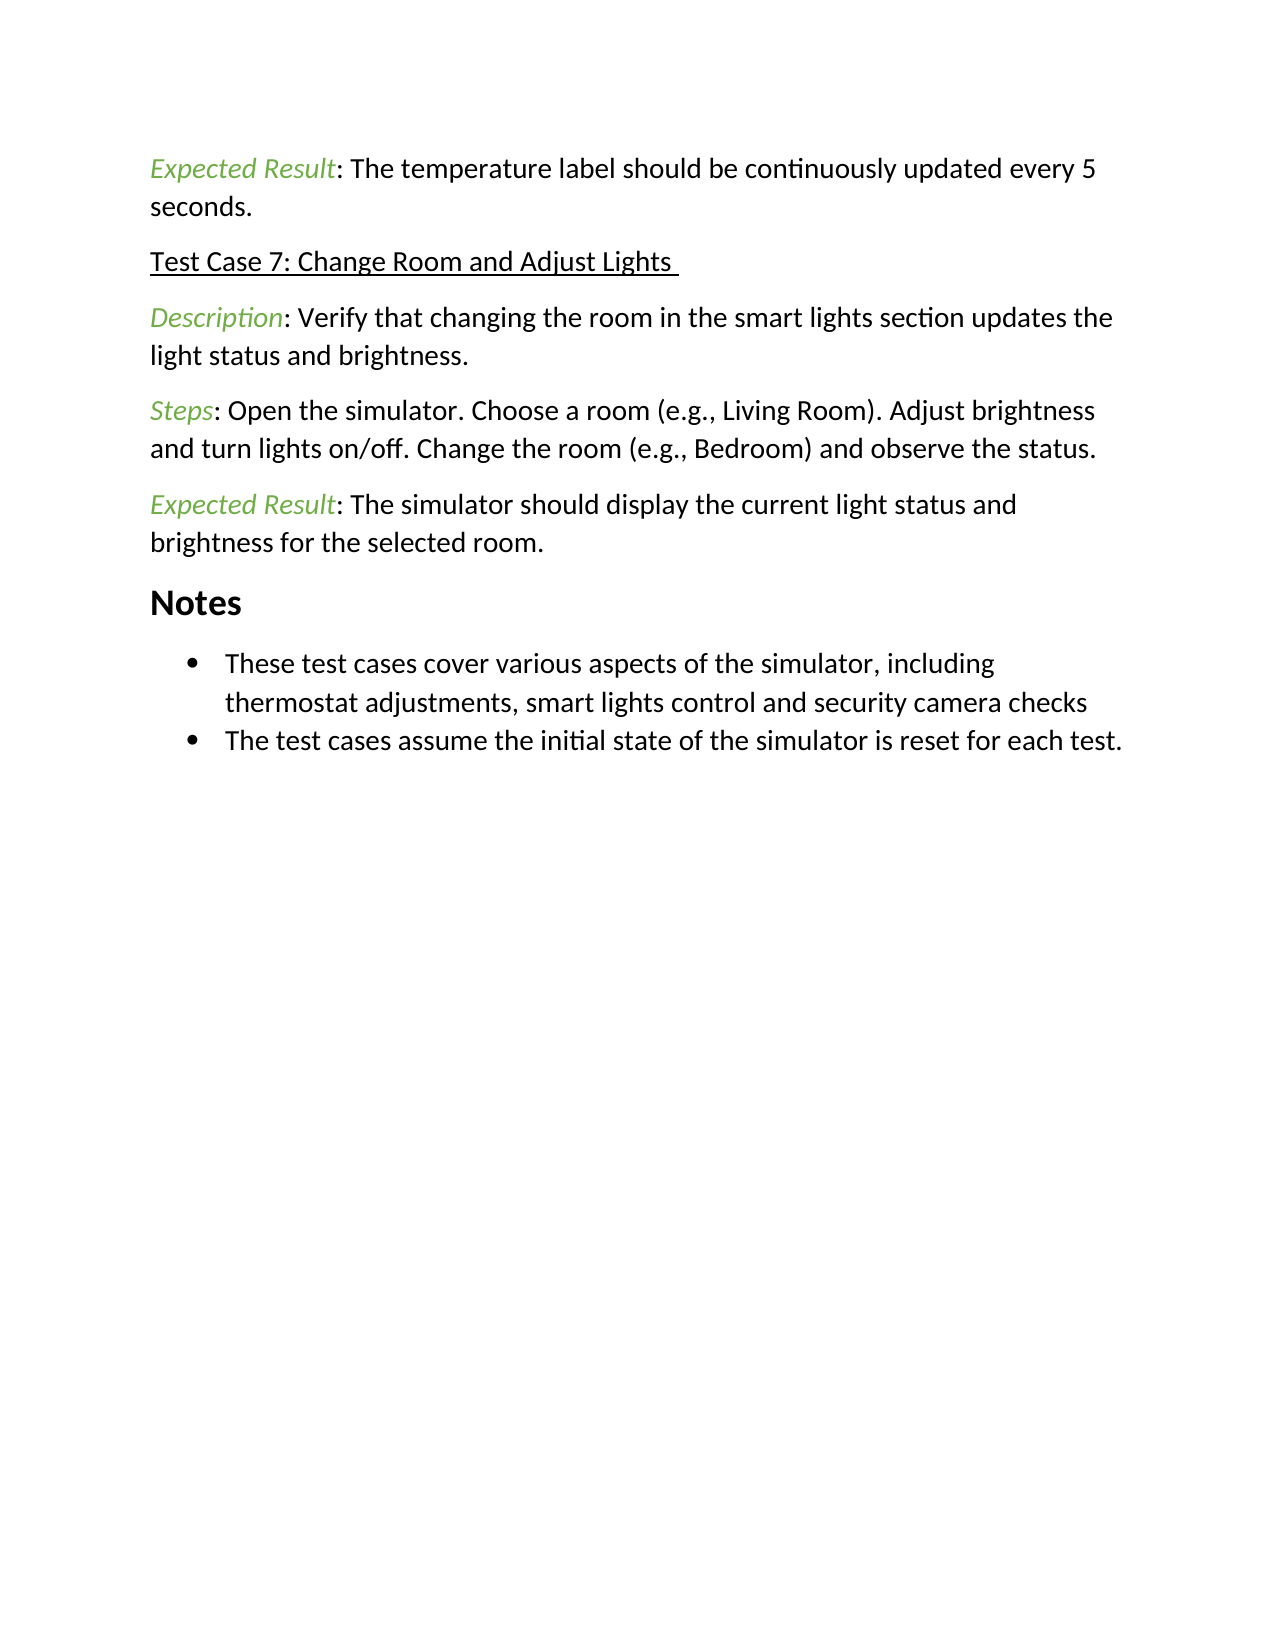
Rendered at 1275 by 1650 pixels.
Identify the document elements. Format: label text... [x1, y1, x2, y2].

text Notes [150, 579, 1125, 625]
text Steps: Open the simulator. Choose a room (e.g., Living Room). Adjust brightness and turn lights on/off. Change the room (e.g., Bedroom) and observe the status. [150, 392, 1125, 466]
list The test cases assume the initial state of the simulator is reset for each test. [187, 722, 1125, 758]
text Expected Result: The simulator should display the current light status and brightness for the selected room. [150, 486, 1125, 560]
text Expected Result: The temperature label should be continuously updated every 5 seconds. [150, 150, 1125, 224]
text Test Case 7: Change Room and Adjust Lights [150, 243, 1125, 279]
text Description: Verify that changing the room in the smart lights section updates the light status and brightness. [150, 299, 1125, 373]
list These test cases cover various aspects of the simulator, including thermostat adjustments, smart lights control and security camera checks [187, 645, 1125, 719]
